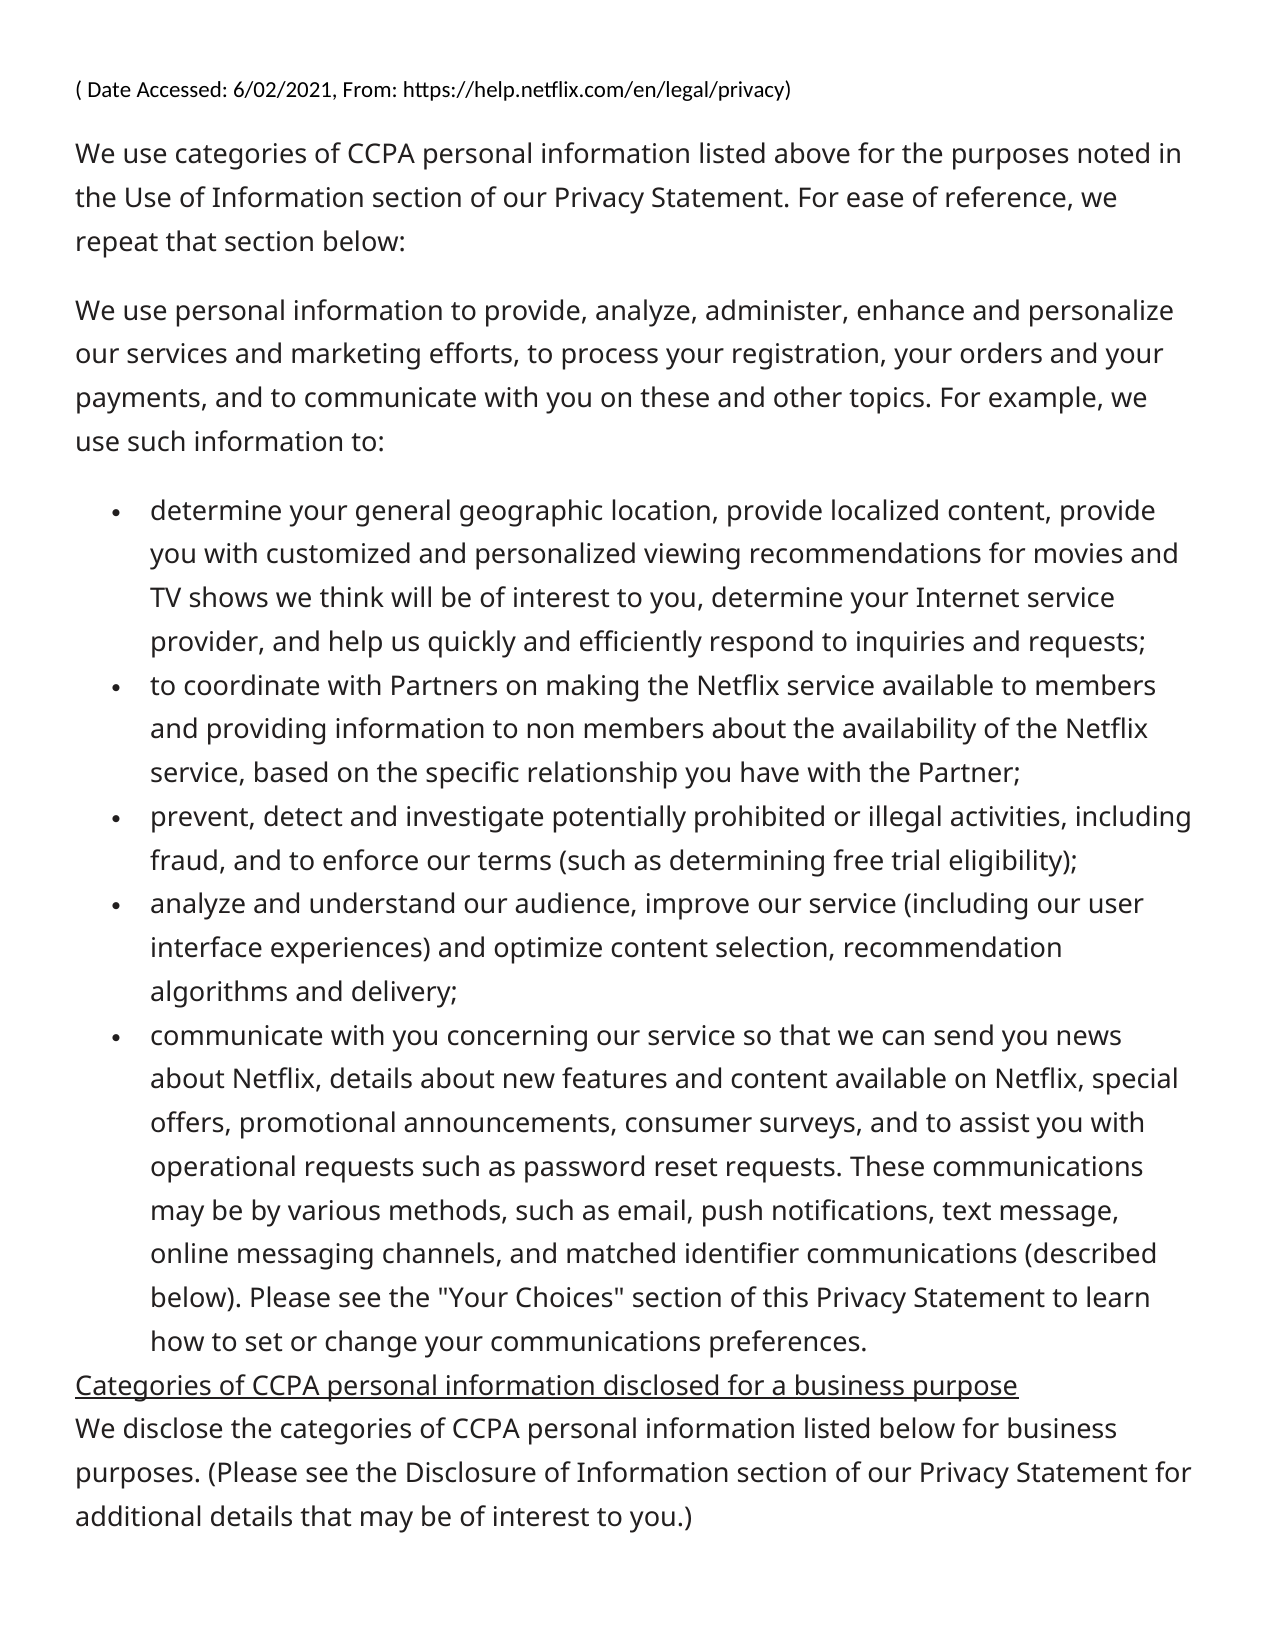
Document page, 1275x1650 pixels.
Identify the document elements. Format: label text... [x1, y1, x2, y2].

text We use personal information to provide, analyze, administer, enhance and personalize our services and marketing efforts, to process your registration, your orders and your payments, and to communicate with you on these and other topics. For example, we use such information to: [75, 284, 1200, 459]
list communicate with you concerning our service so that we can send you news about Netflix, details about new features and content available on Netflix, special offers, promotional announcements, consumer surveys, and to assist you with operational requests such as password reset requests. These communications may be by various methods, such as email, push notifications, text message, online messaging channels, and matched identifier communications (described below). Please see the "Your Choices" section of this Privacy Statement to learn how to set or change your communications preferences. [112, 1009, 1200, 1359]
text Categories of CCPA personal information disclosed for a business purpose [75, 1359, 1200, 1403]
list prevent, detect and investigate potentially prohibited or illegal activities, including fraud, and to enforce our terms (such as determining free trial eligibility); [112, 791, 1200, 878]
list analyze and understand our audience, improve our service (including our user interface experiences) and optimize content selection, recommendation algorithms and delivery; [112, 878, 1200, 1009]
text We use categories of CCPA personal information listed above for the purposes noted in the Use of Information section of our Privacy Statement. For ease of reference, we repeat that section below: [75, 128, 1200, 259]
text We disclose the categories of CCPA personal information listed below for business purposes. (Please see the Disclosure of Information section of our Privacy Statement for additional details that may be of interest to you.) [75, 1403, 1200, 1534]
list determine your general geographic location, provide localized content, provide you with customized and personalized viewing recommendations for movies and TV shows we think will be of interest to you, determine your Internet service provider, and help us quickly and efficiently respond to inquiries and requests; [112, 484, 1200, 659]
list to coordinate with Partners on making the Netflix service available to members and providing information to non members about the availability of the Netflix service, based on the specific relationship you have with the Partner; [112, 659, 1200, 791]
